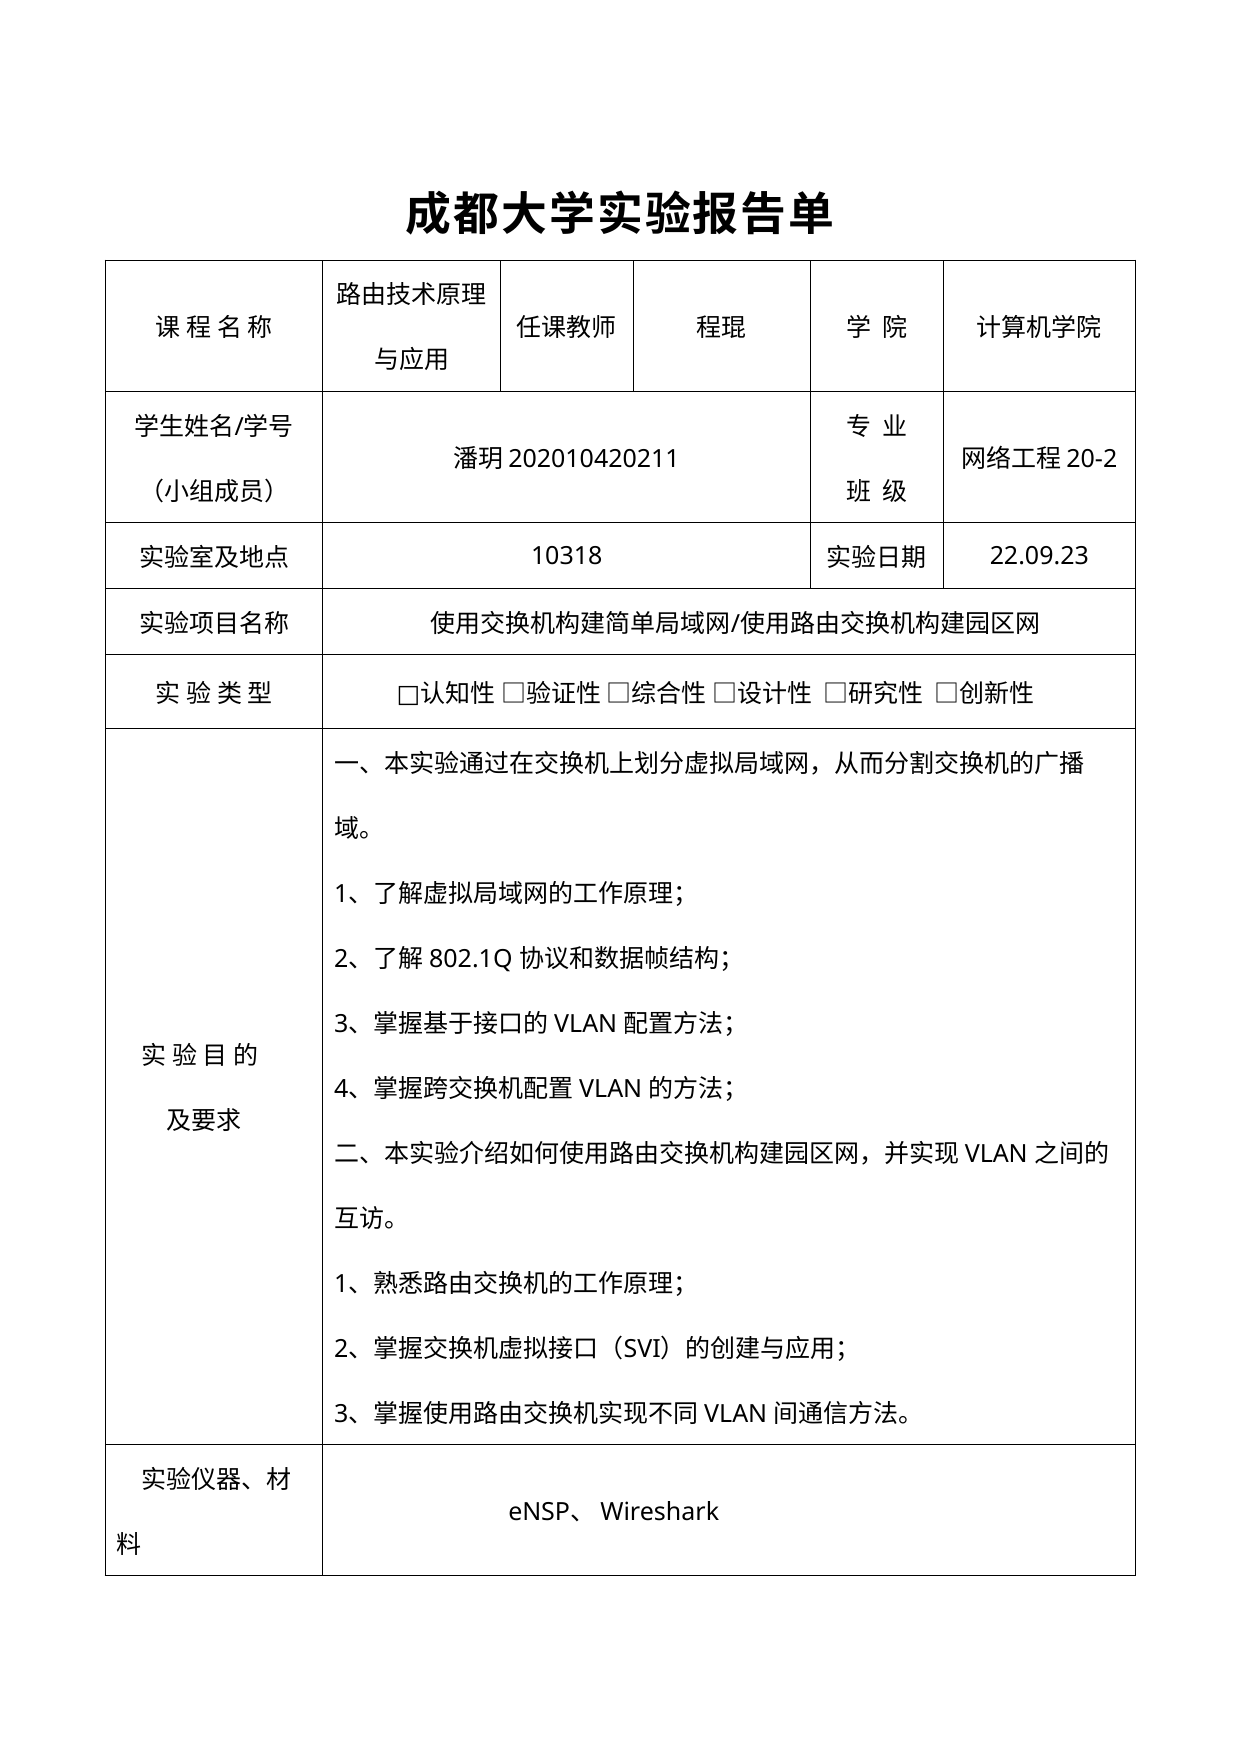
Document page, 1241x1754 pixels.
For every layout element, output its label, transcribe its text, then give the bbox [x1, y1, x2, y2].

table_cell 实 验 目 的 及要求 [106, 729, 322, 1444]
text 成都大学实验报告单 [187, 162, 1053, 259]
table_header 课 程 名 称 [106, 261, 322, 391]
table_header 计算机学院 [944, 261, 1135, 391]
table_cell 一、本实验通过在交换机上划分虚拟局域网，从而分割交换机的广播域。 1、了解虚拟局域网的工作原理； 2、了解 802.1Q 协议和数据帧结构； 3、掌握基于接口的 VLAN 配置方法； 4、掌握跨交换机配置 VLAN 的方法； 二、本实验介绍如何使用路由交换机构建园区网，并实现 VLAN 之间的互访。 1、熟悉路由交换机的工作原理； 2、掌握交换机虚拟接口（SVI）的创建与应用； 3、掌握使用路由交换机实现不同 VLAN 间通信方法。 [323, 729, 1135, 1444]
table_cell 实验日期 [811, 523, 943, 588]
table_header 程琨 [634, 261, 810, 391]
table_cell 专 业 班 级 [811, 392, 943, 522]
table_cell eNSP、 Wireshark [323, 1445, 1135, 1575]
table_header 路由技术原理与应用 [323, 261, 500, 391]
table_cell 网络工程20-2 [944, 392, 1135, 522]
table_cell 实验项目名称 [106, 589, 322, 654]
table_cell 潘玥202010420211 [323, 392, 810, 522]
table_cell 10318 [323, 523, 810, 588]
table_cell 22.09.23 [944, 523, 1135, 588]
table_cell 实验室及地点 [106, 523, 322, 588]
table_cell 学生姓名/学号 （小组成员） [106, 392, 322, 522]
table_cell 实验仪器、材料 [106, 1445, 322, 1575]
table_cell 使用交换机构建简单局域网/使用路由交换机构建园区网 [323, 589, 1135, 654]
table_cell 实 验 类 型 [106, 655, 322, 728]
table_header 任课教师 [501, 261, 633, 391]
table_header 学 院 [811, 261, 943, 391]
table_cell □认知性 □验证性 □综合性 □设计性 □研究性 □创新性 [323, 655, 1135, 728]
